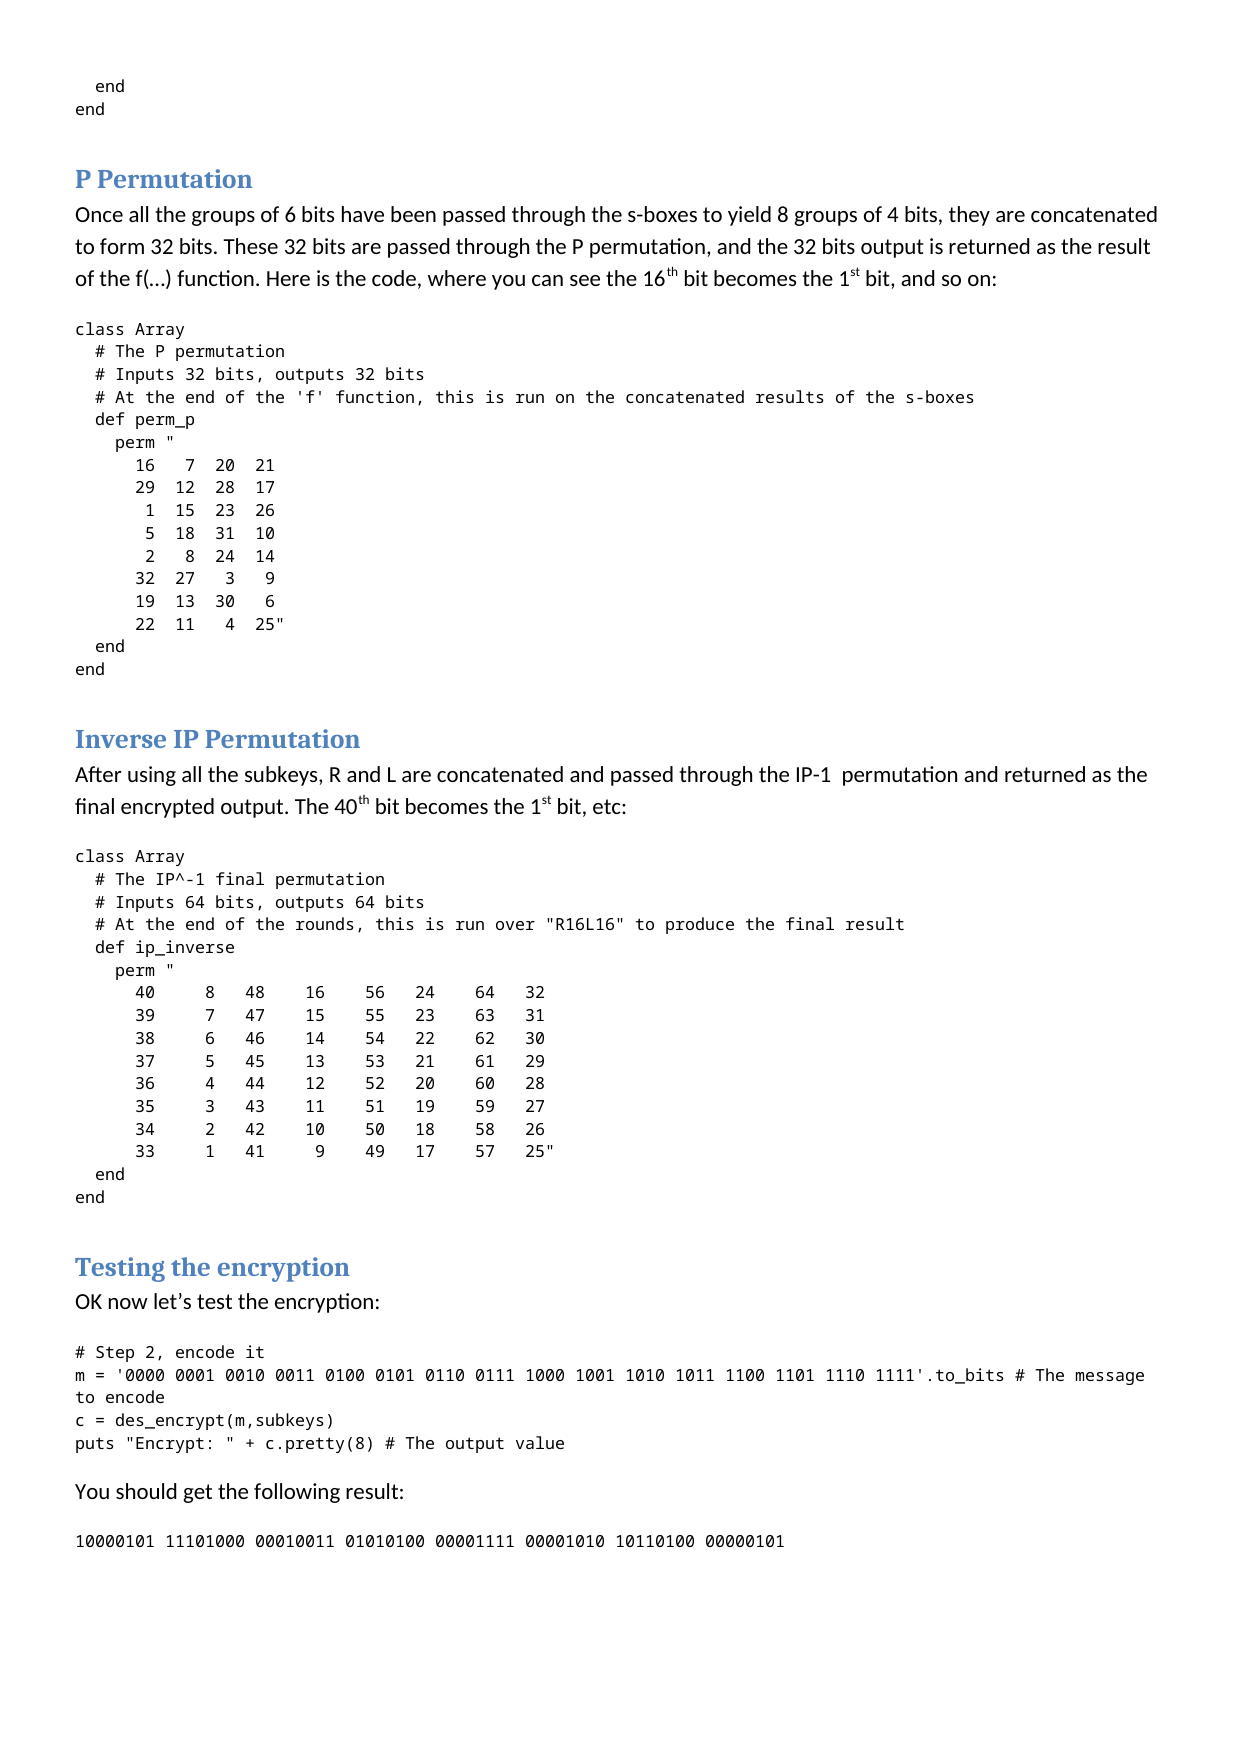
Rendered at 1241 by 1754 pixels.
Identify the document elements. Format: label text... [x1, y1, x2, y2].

text # Inputs 64 bits, outputs 64 bits [75, 890, 1165, 913]
text 37 5 45 13 53 21 61 29 [75, 1049, 1165, 1072]
text 33 1 41 9 49 17 57 25" [75, 1140, 1165, 1163]
text perm " [75, 958, 1165, 981]
text 2 8 24 14 [75, 544, 1165, 567]
text def perm_p [75, 408, 1165, 431]
text end [75, 98, 1165, 120]
text 35 3 43 11 51 19 59 27 [75, 1095, 1165, 1117]
text class Array [75, 845, 1165, 868]
text # At the end of the 'f' function, this is run on the concatenated results of the s-boxes [75, 385, 1165, 408]
text 10000101 11101000 00010011 01010100 00001111 00001010 10110100 00000101 [75, 1530, 1165, 1552]
subtitle P Permutation [75, 164, 1165, 195]
text m = '0000 0001 0010 0011 0100 0101 0110 0111 1000 1001 1010 1011 1100 1101 1110 1111'.to_bits # The message to encode [75, 1363, 1165, 1409]
text end [75, 75, 1165, 98]
text # Step 2, encode it [75, 1341, 1165, 1363]
text end [75, 1186, 1165, 1208]
text puts "Encrypt: " + c.pretty(8) # The output value [75, 1431, 1165, 1454]
text 1 15 23 26 [75, 499, 1165, 521]
text # Inputs 32 bits, outputs 32 bits [75, 362, 1165, 385]
subtitle Inverse IP Permutation [75, 724, 1165, 755]
text 29 12 28 17 [75, 476, 1165, 499]
text 38 6 46 14 54 22 62 30 [75, 1027, 1165, 1049]
text 19 13 30 6 [75, 589, 1165, 612]
text OK now let’s test the encryption: [75, 1287, 1165, 1316]
text perm " [75, 431, 1165, 453]
text 39 7 47 15 55 23 63 31 [75, 1004, 1165, 1027]
text end [75, 635, 1165, 658]
text Once all the groups of 6 bits have been passed through the s-boxes to yield 8 groups of 4 bits, they are concatenated to form 32 bits. These 32 bits are passed through the P permutation, and the 32 bits output is returned as the result of the f(…) function. Here is the code, where you can see the 16th bit becomes the 1st bit, and so on: [75, 200, 1165, 292]
text After using all the subkeys, R and L are concatenated and passed through the IP-1 permutation and returned as the final encrypted output. The 40th bit becomes the 1st bit, etc: [75, 760, 1165, 820]
text 34 2 42 10 50 18 58 26 [75, 1117, 1165, 1140]
text def ip_inverse [75, 936, 1165, 958]
text # The IP^-1 final permutation [75, 868, 1165, 890]
text end [75, 658, 1165, 680]
text 5 18 31 10 [75, 521, 1165, 544]
text 32 27 3 9 [75, 567, 1165, 589]
text c = des_encrypt(m,subkeys) [75, 1409, 1165, 1431]
text end [75, 1163, 1165, 1186]
text # The P permutation [75, 340, 1165, 362]
text # At the end of the rounds, this is run over "R16L16" to produce the final result [75, 913, 1165, 936]
text You should get the following result: [75, 1477, 1165, 1505]
text 22 11 4 25" [75, 612, 1165, 635]
text 36 4 44 12 52 20 60 28 [75, 1072, 1165, 1095]
text class Array [75, 317, 1165, 340]
subtitle Testing the encryption [75, 1252, 1165, 1283]
text 16 7 20 21 [75, 453, 1165, 476]
text 40 8 48 16 56 24 64 32 [75, 981, 1165, 1004]
